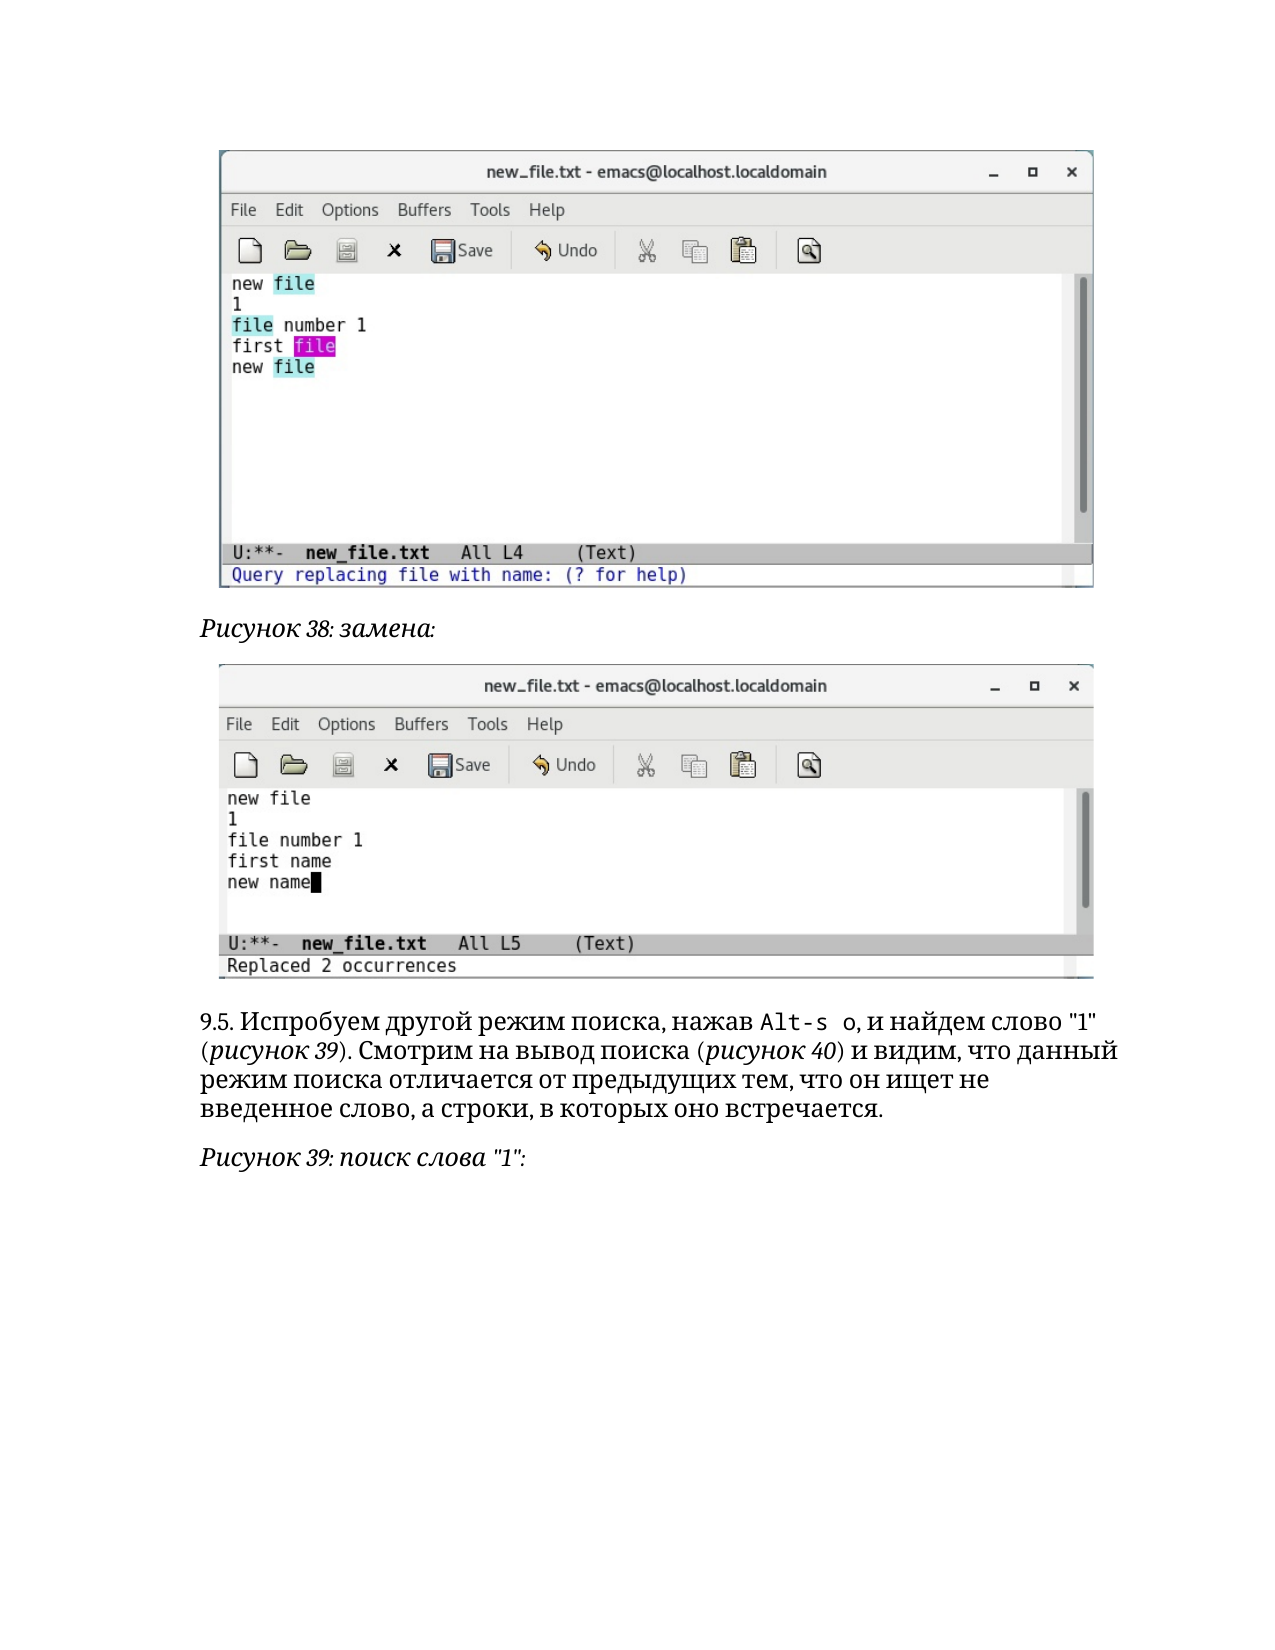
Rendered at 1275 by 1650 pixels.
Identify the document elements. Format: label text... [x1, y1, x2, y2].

picture [218, 150, 1094, 588]
list 9.5. Испробуем другой режим поиска, нажав Alt-s o, и найдем слово "1" (рисунок 39). Смотрим на вывод поиска (рисунок 40) и видим, что данный режим поиска отличается от предыдущих тем, что он ищет не введенное слово, а строки, в которых оно встречается. [150, 1006, 1125, 1123]
list Рисунок 38: замена: [150, 614, 1125, 643]
list Рисунок 39: поиск слова "1": [150, 1144, 1125, 1173]
picture [218, 664, 1094, 979]
